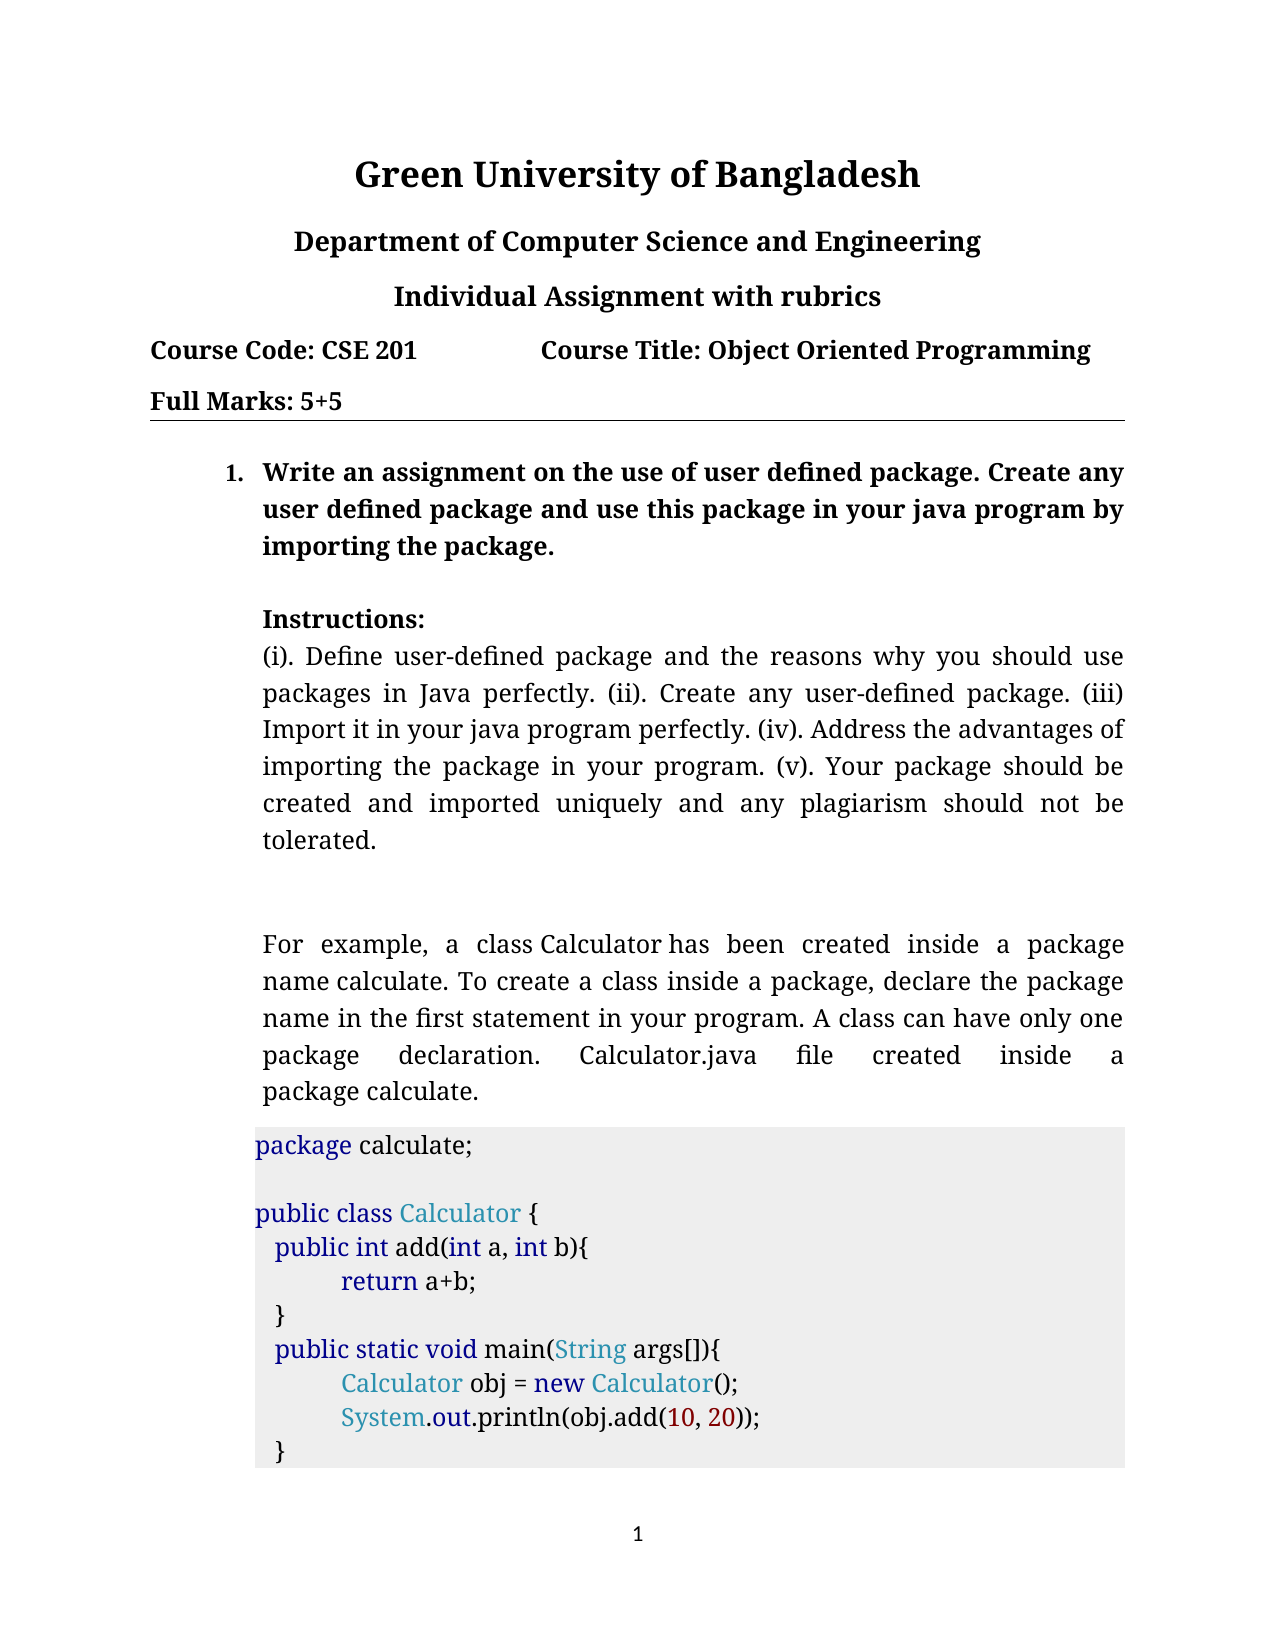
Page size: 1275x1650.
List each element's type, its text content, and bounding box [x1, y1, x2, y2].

text public int add(int a, int b){ [255, 1230, 1125, 1264]
text public static void main(String args[]){ [255, 1332, 1125, 1366]
list Instructions: [262, 602, 1125, 636]
text public class Calculator { [255, 1196, 1125, 1230]
text } [255, 1434, 1125, 1468]
list For example, a class Calculator has been created inside a package name calculate. To create a class inside a package, declare the package name in the first statement in your program. A class can have only one package declaration. Calculator.java file created inside a package calculate. [262, 927, 1125, 1108]
text System.out.println(obj.add(10, 20)); [255, 1400, 1125, 1434]
title Individual Assignment with rubrics [150, 278, 1125, 314]
text Full Marks: 5+5 [150, 384, 1125, 420]
list (i). Define user-defined package and the reasons why you should use packages in Java perfectly. (ii). Create any user-defined package. (iii) Import it in your java program perfectly. (iv). Address the advantages of importing the package in your program. (v). Your package should be created and imported uniquely and any plagiarism should not be tolerated. [262, 639, 1125, 857]
text } [255, 1298, 1125, 1332]
title Green University of Bangladesh [150, 150, 1125, 198]
title Course Code: CSE 201 Course Title: Object Oriented Programming [150, 333, 1125, 367]
title Department of Computer Science and Engineering [150, 222, 1125, 259]
text return a+b; [255, 1264, 1125, 1298]
text Calculator obj = new Calculator(); [255, 1366, 1125, 1400]
list Write an assignment on the use of user defined package. Create any user defined package and use this package in your java program by importing the package. [225, 455, 1125, 562]
text package calculate; [255, 1127, 1125, 1162]
